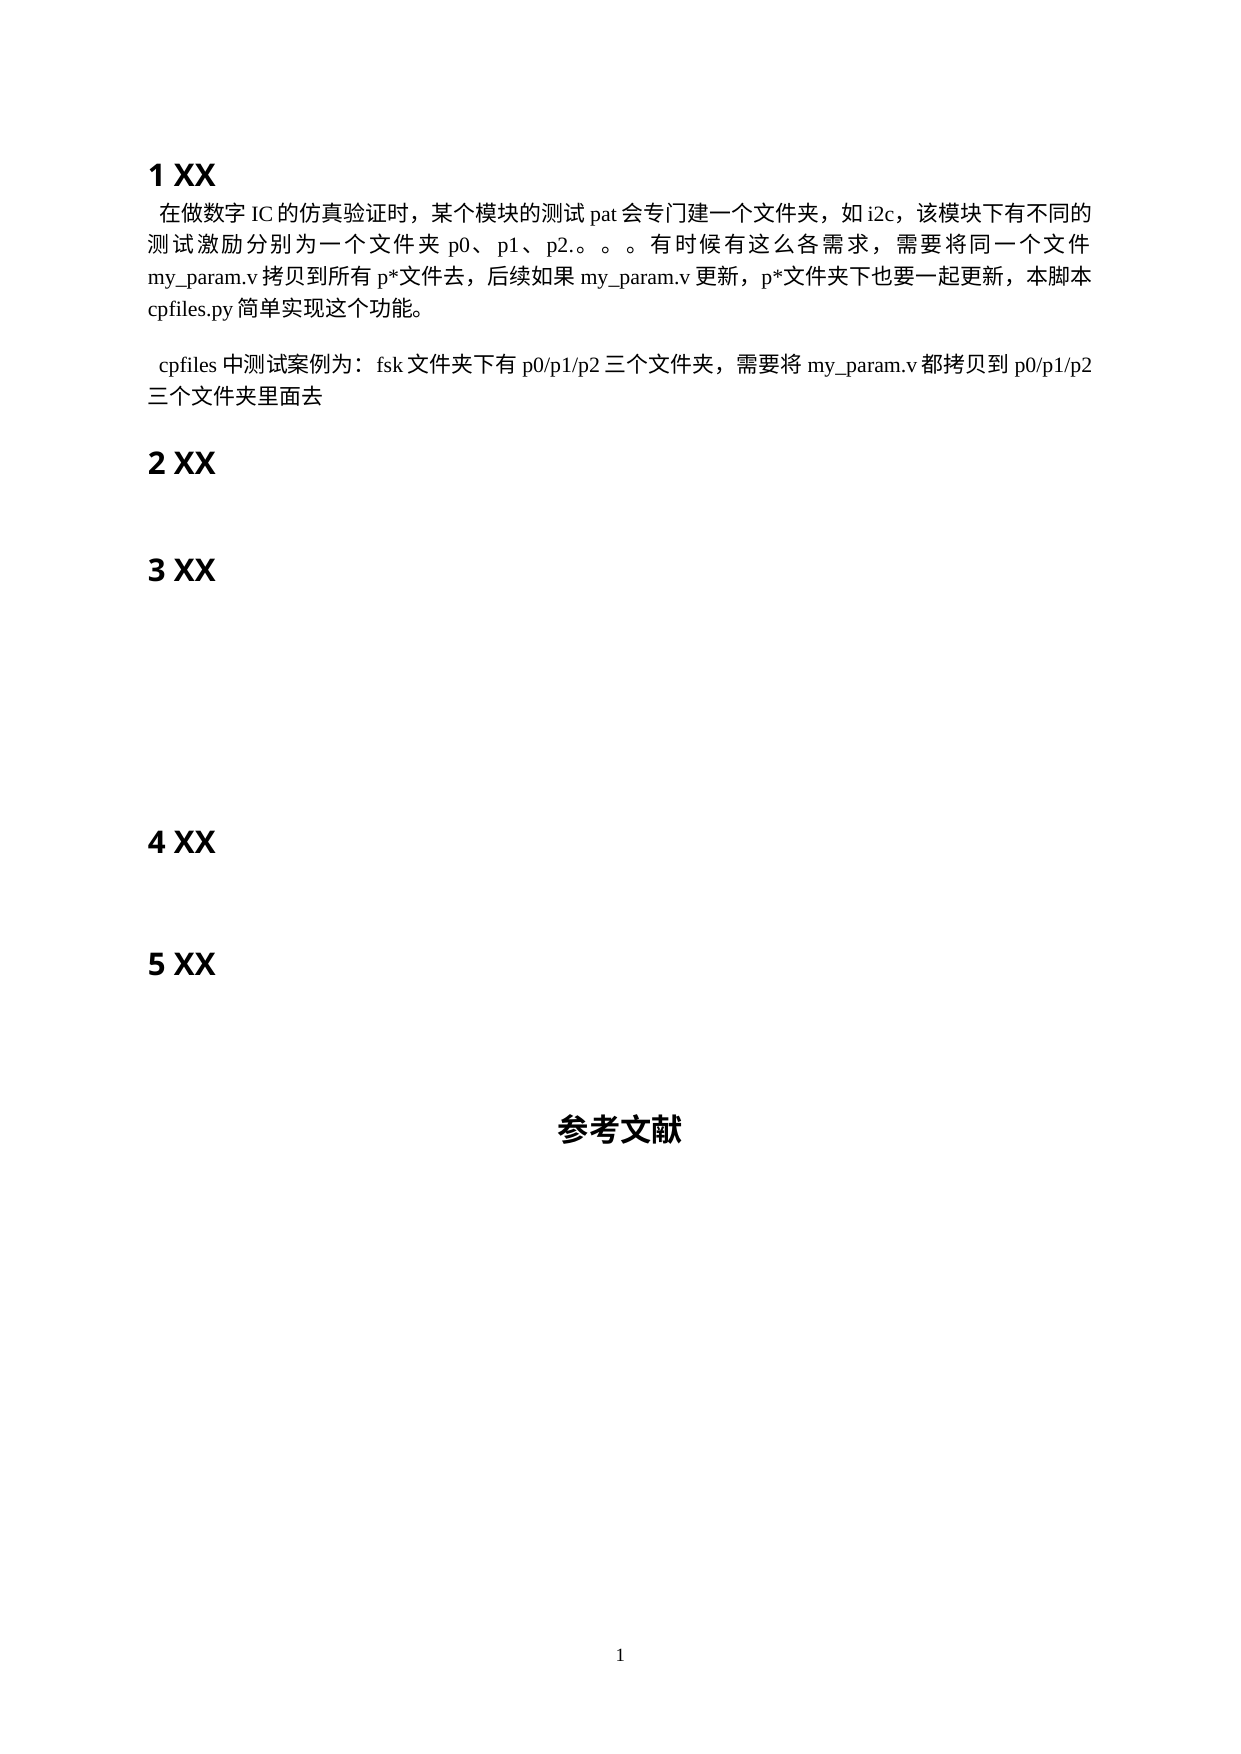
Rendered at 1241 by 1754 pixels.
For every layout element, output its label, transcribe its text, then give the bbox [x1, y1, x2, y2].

text 3 XX [148, 543, 1092, 591]
text 参考文献 [148, 1103, 1092, 1151]
text 4 XX [148, 816, 1092, 863]
text cpfiles中测试案例为：fsk文件夹下有p0/p1/p2三个文件夹，需要将my_param.v都拷贝到p0/p1/p2三个文件夹里面去 [148, 347, 1092, 411]
text 在做数字IC的仿真验证时，某个模块的测试pat会专门建一个文件夹，如i2c，该模块下有不同的测试激励分别为一个文件夹p0、p1、p2.。。。有时候有这么各需求，需要将同一个文件my_param.v拷贝到所有p*文件去，后续如果my_param.v更新，p*文件夹下也要一起更新，本脚本cpfiles.py简单实现这个功能。 [148, 196, 1092, 322]
text 2 XX [148, 436, 1092, 484]
text 5 XX [148, 937, 1092, 984]
text 1 XX [148, 148, 1092, 196]
